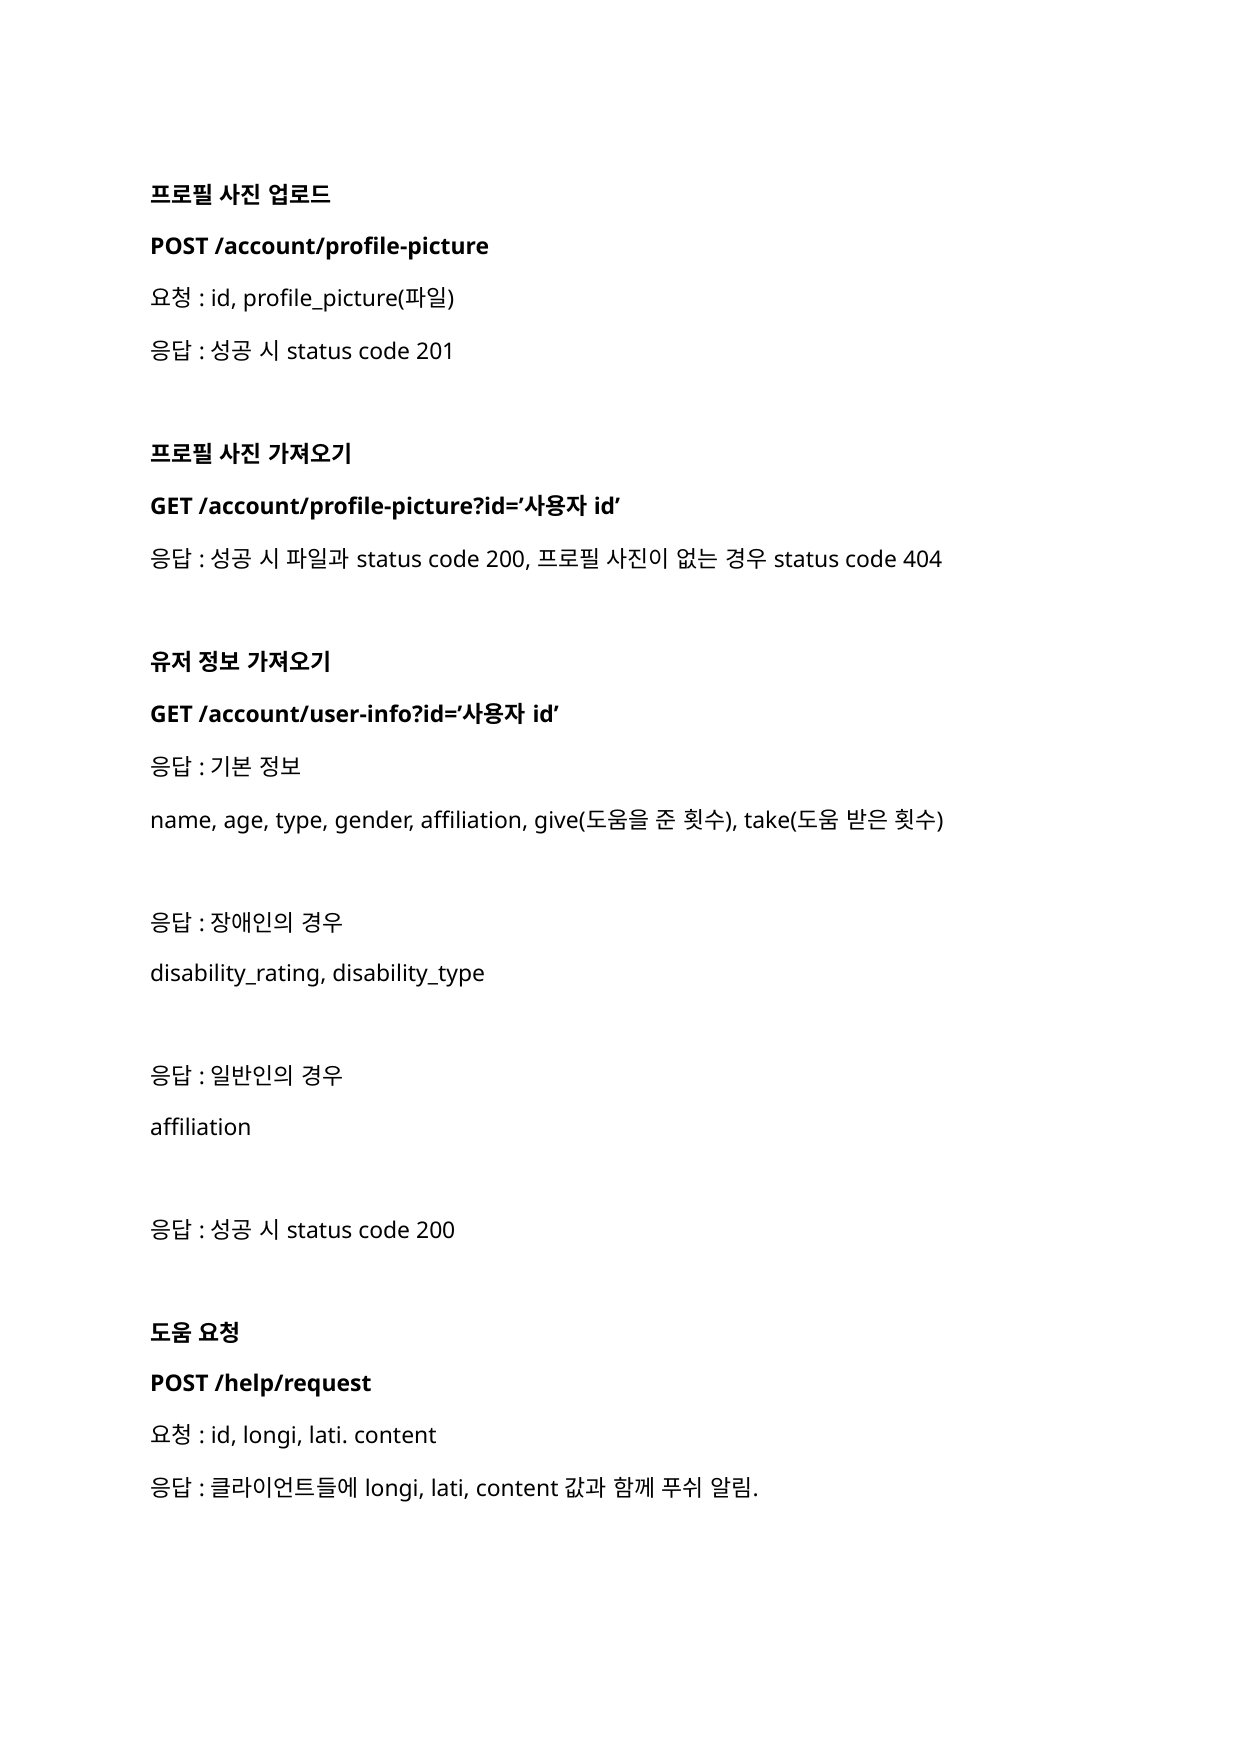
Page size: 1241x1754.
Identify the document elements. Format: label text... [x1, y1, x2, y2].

text 응답 : 일반인의 경우 [150, 1058, 1090, 1091]
text 프로필 사진 가져오기 [150, 436, 1090, 469]
text GET /account/user-info?id=’사용자 id’ [150, 696, 1090, 730]
text 요청 : id, profile_picture(파일) [150, 280, 1090, 313]
text POST /account/profile-picture [150, 230, 1090, 261]
text 응답 : 성공 시 status code 200 [150, 1211, 1090, 1245]
text 응답 : 성공 시 status code 201 [150, 333, 1090, 366]
text disability_rating, disability_type [150, 957, 1090, 988]
text 응답 : 기본 정보 [150, 749, 1090, 782]
text 유저 정보 가져오기 [150, 644, 1090, 677]
text 프로필 사진 업로드 [150, 177, 1090, 210]
text 응답 : 클라이언트들에 longi, lati, content 값과 함께 푸쉬 알림. [150, 1470, 1090, 1503]
text 응답 : 성공 시 파일과 status code 200, 프로필 사진이 없는 경우 status code 404 [150, 541, 1090, 574]
text POST /help/request [150, 1367, 1090, 1398]
text 도움 요청 [150, 1314, 1090, 1348]
text affiliation [150, 1111, 1090, 1142]
text name, age, type, gender, affiliation, give(도움을 준 횟수), take(도움 받은 횟수) [150, 802, 1090, 835]
text 응답 : 장애인의 경우 [150, 904, 1090, 938]
text 요청 : id, longi, lati. content [150, 1417, 1090, 1451]
text GET /account/profile-picture?id=’사용자 id’ [150, 488, 1090, 522]
